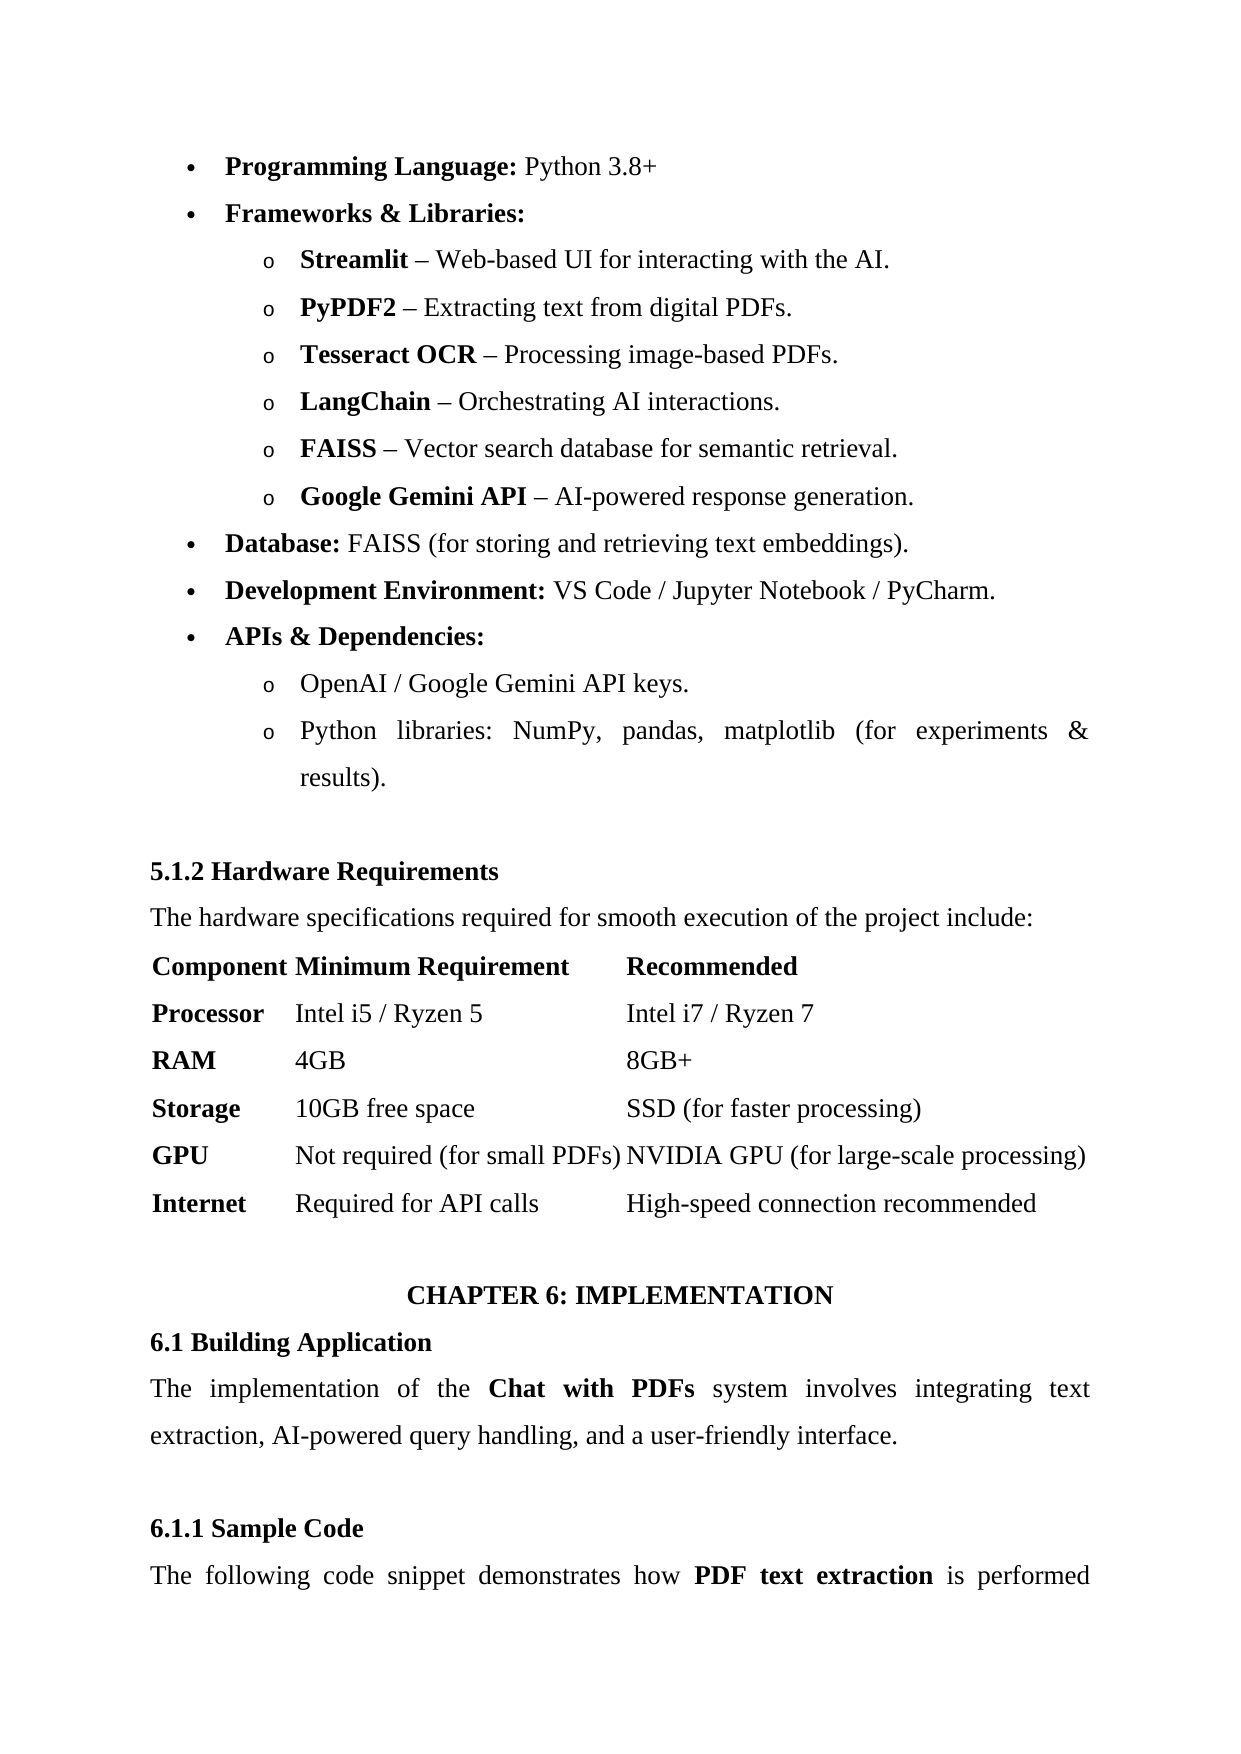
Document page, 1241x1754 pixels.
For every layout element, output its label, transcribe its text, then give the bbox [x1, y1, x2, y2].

text 6.1 Building Application [150, 1326, 1090, 1357]
table_cell Not required (for small PDFs) [293, 1138, 624, 1185]
table_cell GPU [150, 1138, 293, 1185]
list Google Gemini API – AI-powered response generation. [262, 480, 1090, 511]
table_cell RAM [150, 1043, 293, 1090]
list Frameworks & Libraries: [187, 197, 1090, 228]
table_cell Internet [150, 1185, 293, 1232]
table_cell 10GB free space [293, 1090, 624, 1138]
table_header Recommended [625, 948, 1090, 996]
list OpenAI / Google Gemini API keys. [262, 667, 1090, 699]
list Development Environment: VS Code / Jupyter Notebook / PyCharm. [187, 574, 1090, 605]
table_cell NVIDIA GPU (for large-scale processing) [625, 1138, 1090, 1185]
list Programming Language: Python 3.8+ [187, 150, 1090, 181]
table_cell SSD (for faster processing) [625, 1090, 1090, 1138]
list Streamlit – Web-based UI for interacting with the AI. [262, 243, 1090, 275]
text CHAPTER 6: IMPLEMENTATION [150, 1279, 1090, 1310]
table_cell Processor [150, 996, 293, 1043]
table_cell Storage [150, 1090, 293, 1138]
table_cell High-speed connection recommended [625, 1185, 1090, 1232]
list FAISS – Vector search database for semantic retrieval. [262, 432, 1090, 464]
text 5.1.2 Hardware Requirements [150, 855, 1090, 886]
list PyPDF2 – Extracting text from digital PDFs. [262, 291, 1090, 322]
text The hardware specifications required for smooth execution of the project include: [150, 901, 1090, 933]
table_header Minimum Requirement [293, 948, 624, 996]
list APIs & Dependencies: [187, 620, 1090, 652]
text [150, 1559, 1090, 1590]
table_header Component [150, 948, 293, 996]
list LangChain – Orchestrating AI interactions. [262, 385, 1090, 417]
text 6.1.1 Sample Code [150, 1512, 1090, 1544]
table_cell Intel i7 / Ryzen 7 [625, 996, 1090, 1043]
list Database: FAISS (for storing and retrieving text embeddings). [187, 527, 1090, 558]
text The implementation of the Chat with PDFs system involves integrating text extraction, AI-powered query handling, and a user-friendly interface. [150, 1372, 1090, 1450]
table_cell Intel i5 / Ryzen 5 [293, 996, 624, 1043]
table_cell Required for API calls [293, 1185, 624, 1232]
table_cell 8GB+ [625, 1043, 1090, 1090]
list Tesseract OCR – Processing image-based PDFs. [262, 338, 1090, 369]
table_cell 4GB [293, 1043, 624, 1090]
list Python libraries: NumPy, pandas, matplotlib (for experiments & results). [262, 714, 1090, 793]
